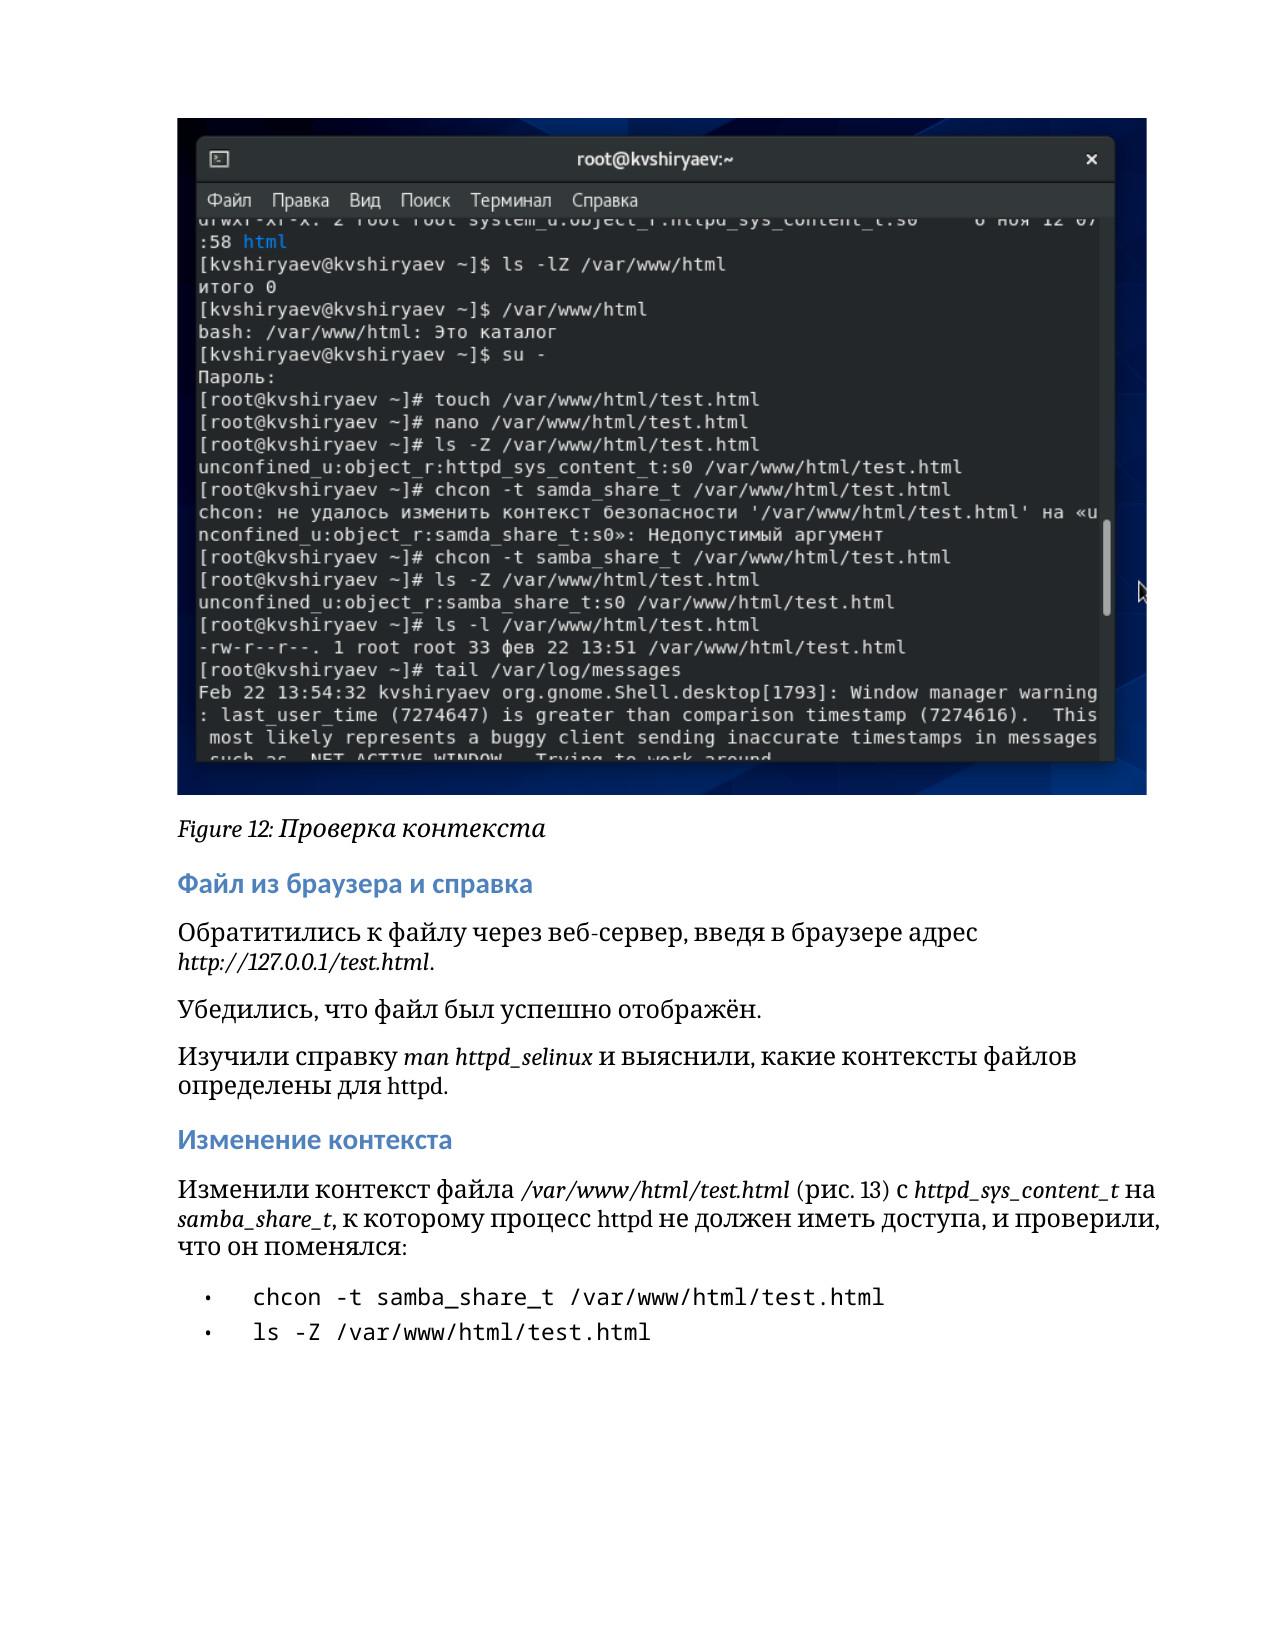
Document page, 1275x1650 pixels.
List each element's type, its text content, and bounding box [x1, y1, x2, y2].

text Figure 12: Проверка контекста [177, 815, 1186, 844]
picture [177, 118, 1147, 795]
text Изучили справку man httpd_selinux и выяснили, какие контексты файлов определены для httpd. [177, 1043, 1186, 1101]
subtitle Файл из браузера и справка [177, 865, 1186, 901]
text Обратитились к файлу через веб-сервер, введя в браузере адрес http://127.0.0.1/test.html. [177, 919, 1186, 977]
subtitle Изменение контекста [177, 1121, 1186, 1157]
text Убедились, что файл был успешно отображён. [177, 996, 1186, 1024]
text Изменили контекст файла /var/www/html/test.html (рис. 13) с httpd_sys_content_t на samba_share_t, к которому процесс httpd не должен иметь доступа, и проверили, что он поменялся: [177, 1176, 1186, 1262]
list ls -Z /var/www/html/test.html [202, 1316, 1186, 1347]
list chcon -t samba_share_t /var/www/html/test.html [202, 1281, 1186, 1312]
